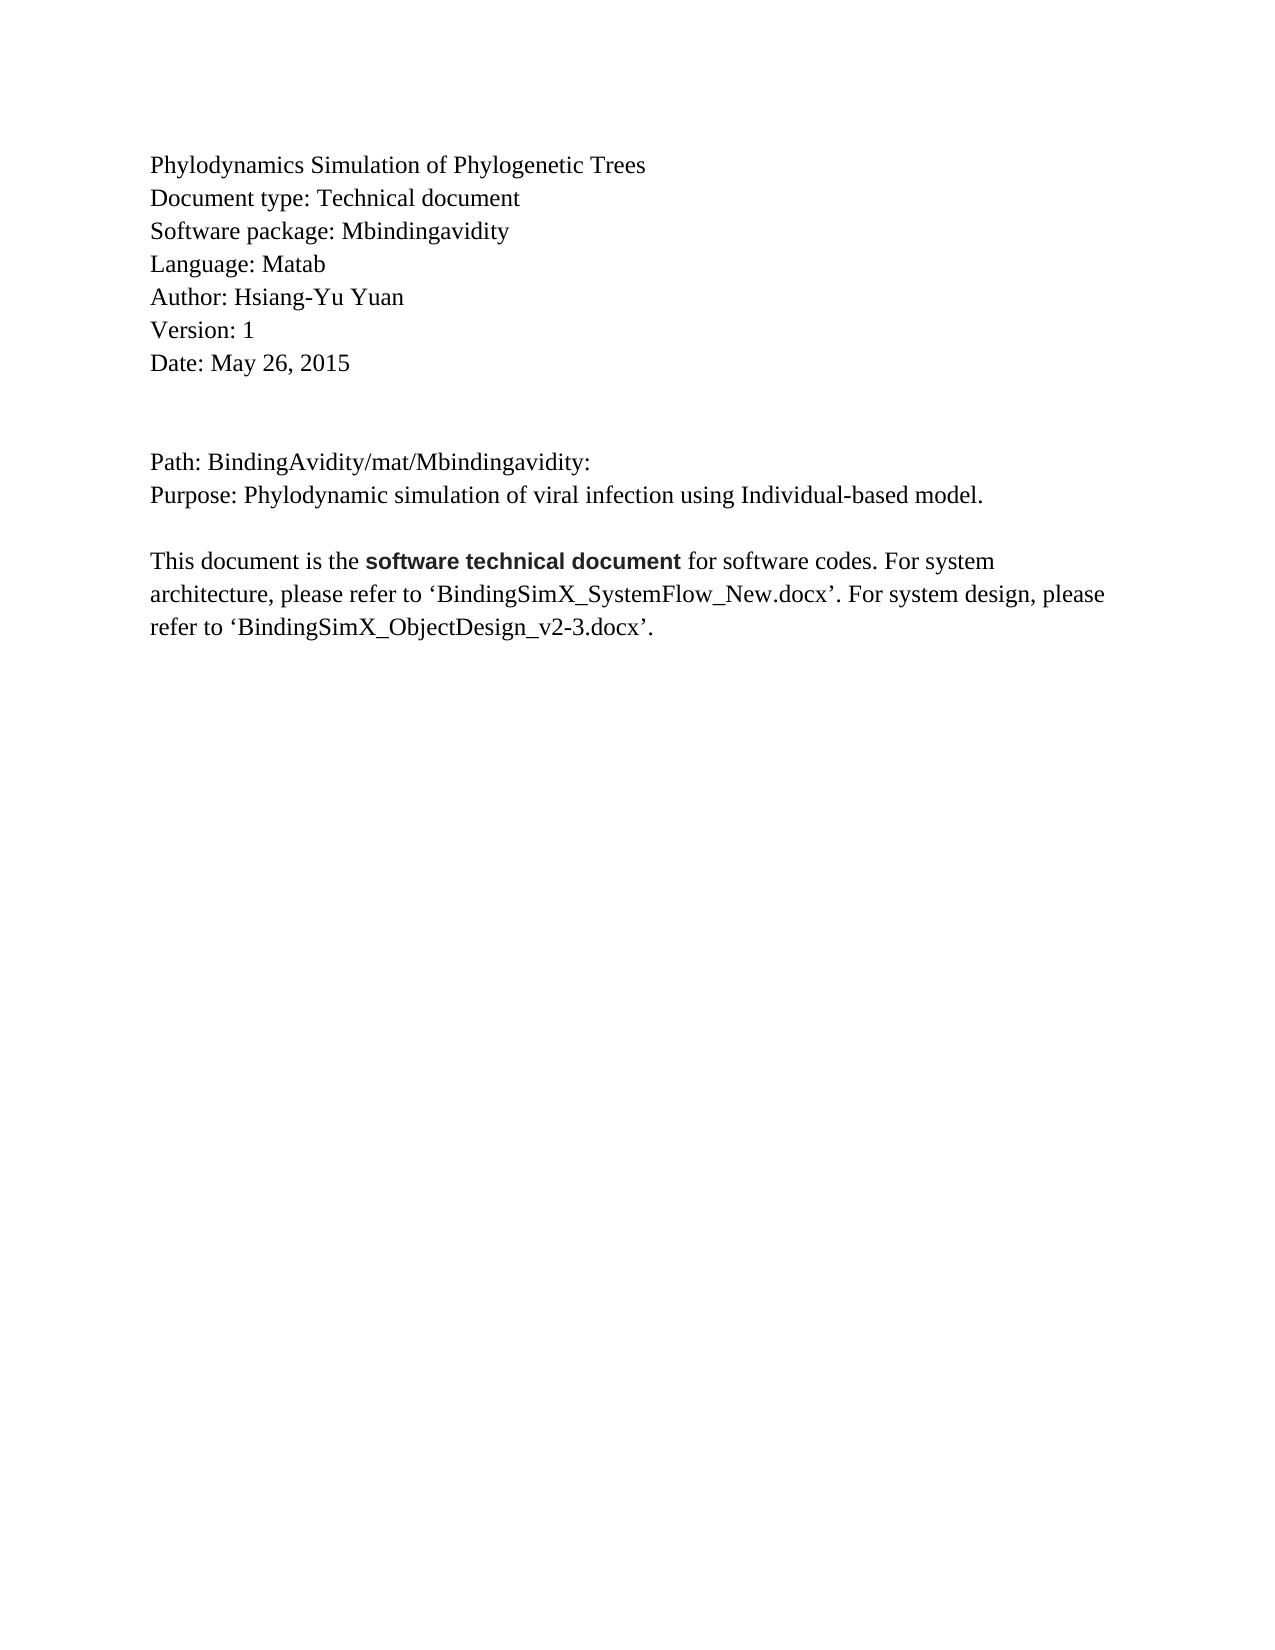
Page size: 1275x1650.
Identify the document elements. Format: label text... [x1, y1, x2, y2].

text Version: 1 [150, 315, 1125, 344]
text Software package: Mbindingavidity [150, 216, 1125, 245]
text Author: Hsiang-Yu Yuan [150, 282, 1125, 311]
text Language: Matab [150, 249, 1125, 278]
text This document is the software technical document for software codes. For system architecture, please refer to ‘BindingSimX_SystemFlow_New.docx’. For system design, please refer to ‘BindingSimX_ObjectDesign_v2-3.docx’. [150, 546, 1125, 641]
text Purpose: Phylodynamic simulation of viral infection using Individual-based model. [150, 480, 1125, 509]
text Path: BindingAvidity/mat/Mbindingavidity: [150, 447, 1125, 476]
text Document type: Technical document [150, 183, 1125, 212]
text Date: May 26, 2015 [150, 348, 1125, 377]
text Phylodynamics Simulation of Phylogenetic Trees [150, 150, 1125, 179]
